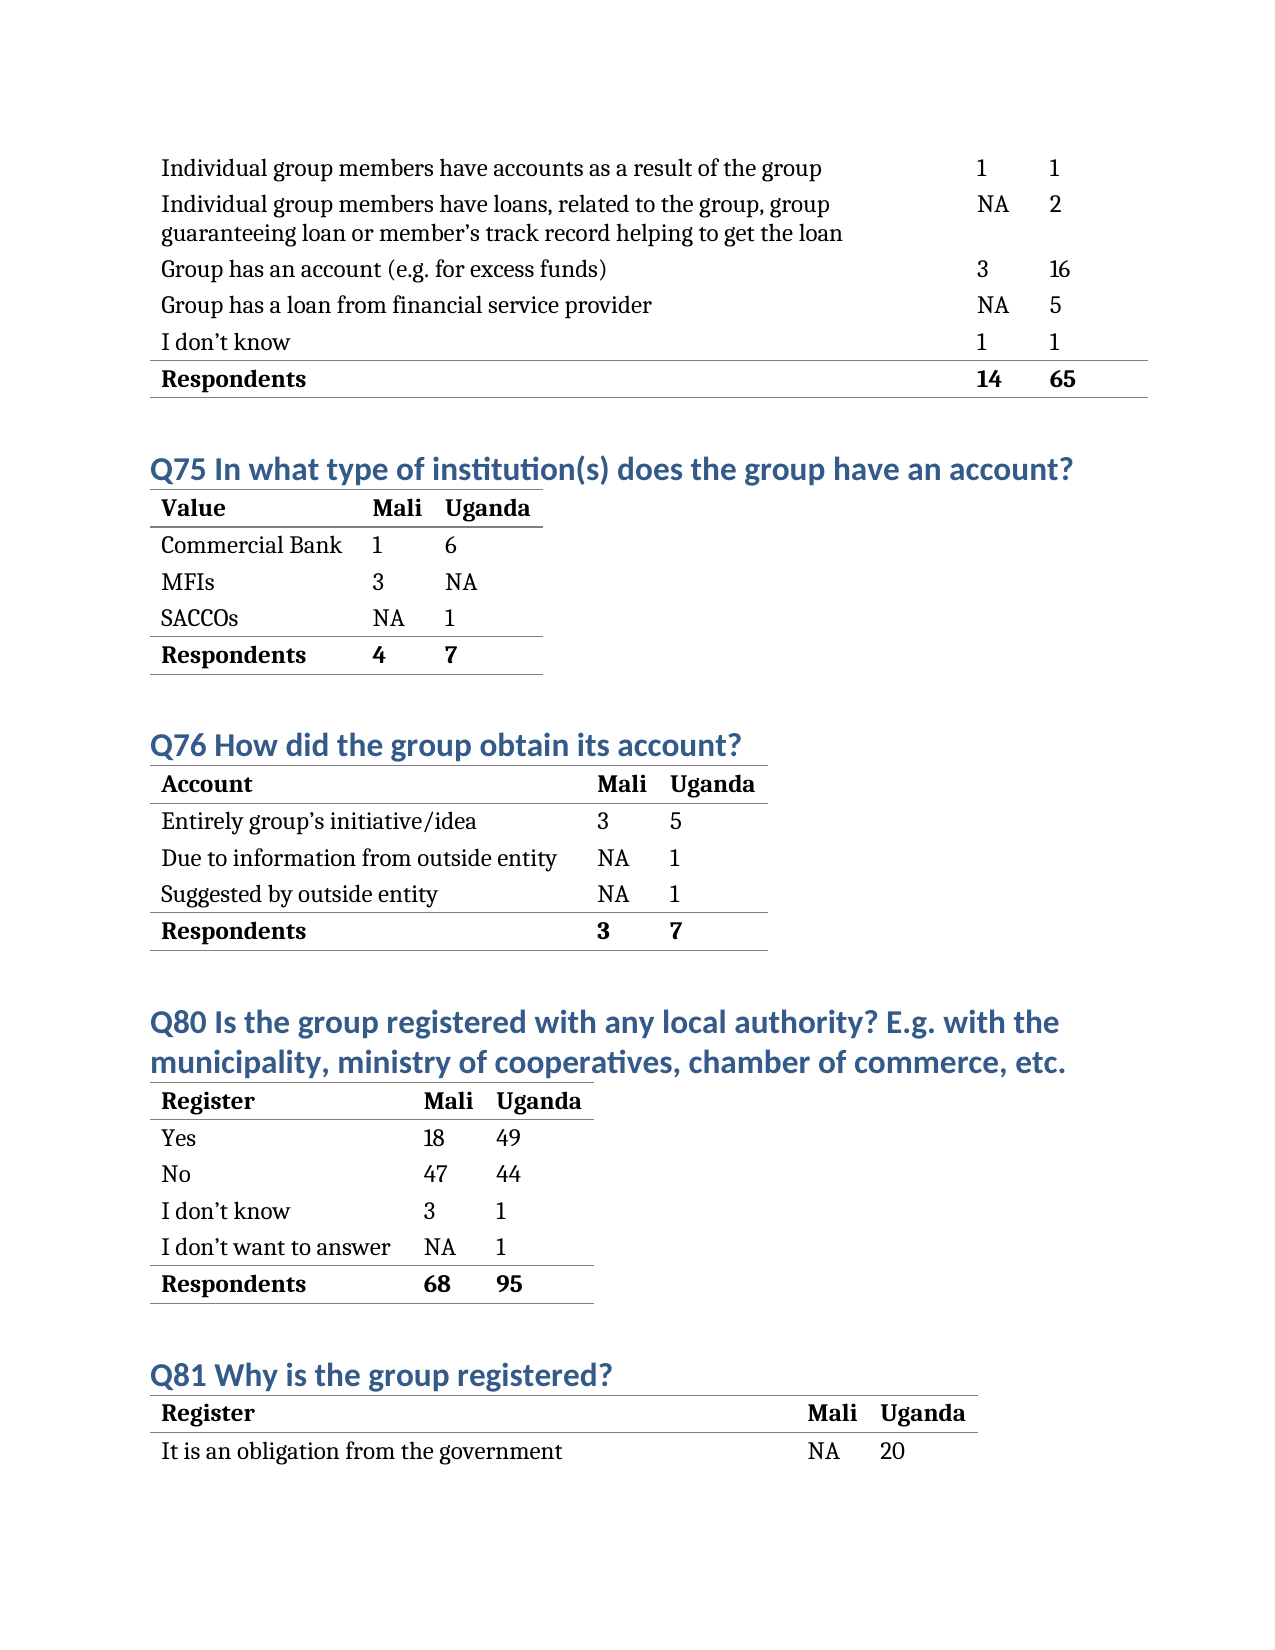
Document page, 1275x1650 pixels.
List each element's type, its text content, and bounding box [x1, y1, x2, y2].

table_cell 5 [1038, 288, 1147, 324]
table_cell Entirely group’s initiative/idea [150, 804, 586, 840]
table_cell 1 [1038, 150, 1147, 186]
table_header Register [150, 1083, 412, 1119]
table_header Uganda [434, 490, 543, 526]
table_cell 4 [361, 637, 434, 673]
table_cell 20 [869, 1433, 978, 1469]
table_cell It is an obligation from the government [150, 1433, 796, 1469]
table_cell MFIs [150, 564, 361, 600]
table_cell 1 [966, 150, 1038, 186]
table_cell Respondents [150, 637, 361, 673]
table_cell Respondents [150, 361, 966, 397]
table_cell 95 [485, 1266, 594, 1303]
table_cell 1 [434, 600, 543, 636]
table_cell NA [586, 876, 658, 912]
table_cell NA [361, 600, 434, 636]
table_header Uganda [485, 1083, 594, 1119]
table_cell NA [412, 1229, 485, 1265]
table_cell 18 [412, 1120, 485, 1157]
table_cell 14 [966, 361, 1038, 397]
table_cell 1 [1038, 324, 1147, 360]
table_cell Group has a loan from financial service provider [150, 288, 966, 324]
table_header Register [150, 1396, 796, 1432]
table_cell 68 [412, 1266, 485, 1303]
table_cell NA [586, 840, 658, 876]
table_header Value [150, 490, 361, 526]
table_cell 65 [1038, 361, 1147, 397]
table_cell NA [434, 564, 543, 600]
table_cell I don’t know [150, 1193, 412, 1229]
table_cell Commercial Bank [150, 528, 361, 564]
table_cell 3 [586, 913, 658, 949]
table_cell 1 [361, 528, 434, 564]
table_cell 1 [659, 876, 768, 912]
table_cell 3 [966, 251, 1038, 287]
table_cell No [150, 1157, 412, 1193]
subtitle Q81 Why is the group registered? [150, 1354, 1125, 1394]
table_cell SACCOs [150, 600, 361, 636]
table_cell 1 [966, 324, 1038, 360]
table_cell 1 [659, 840, 768, 876]
table_cell 7 [659, 913, 768, 949]
subtitle Q80 Is the group registered with any local authority? E.g. with the municipality, ministry of cooperatives, chamber of commerce, etc. [150, 1001, 1125, 1082]
table_cell 7 [434, 637, 543, 673]
table_cell 6 [434, 528, 543, 564]
table_cell 49 [485, 1120, 594, 1157]
table_header Mali [361, 490, 434, 526]
subtitle Q75 In what type of institution(s) does the group have an account? [150, 448, 1125, 489]
table_cell 3 [586, 804, 658, 840]
table_cell 5 [659, 804, 768, 840]
table_cell 1 [485, 1193, 594, 1229]
table_cell Due to information from outside entity [150, 840, 586, 876]
table_cell 16 [1038, 251, 1147, 287]
table_cell Suggested by outside entity [150, 876, 586, 912]
table_header Uganda [869, 1396, 978, 1432]
table_cell 47 [412, 1157, 485, 1193]
table_cell Group has an account (e.g. for excess funds) [150, 251, 966, 287]
subtitle Q76 How did the group obtain its account? [150, 724, 1125, 765]
table_cell Yes [150, 1120, 412, 1157]
table_cell Individual group members have loans, related to the group, group guaranteeing loan or member’s track record helping to get the loan [150, 186, 966, 251]
table_cell 3 [361, 564, 434, 600]
table_cell 1 [485, 1229, 594, 1265]
table_cell NA [966, 288, 1038, 324]
table_cell I don’t want to answer [150, 1229, 412, 1265]
table_header Mali [412, 1083, 485, 1119]
table_cell I don’t know [150, 324, 966, 360]
table_cell Individual group members have accounts as a result of the group [150, 150, 966, 186]
table_header Account [150, 766, 586, 802]
table_cell 44 [485, 1157, 594, 1193]
table_header Uganda [659, 766, 768, 802]
table_header Mali [586, 766, 658, 802]
table_cell 3 [412, 1193, 485, 1229]
table_cell 2 [1038, 186, 1147, 251]
table_cell NA [796, 1433, 869, 1469]
table_cell Respondents [150, 1266, 412, 1303]
table_cell Respondents [150, 913, 586, 949]
table_header Mali [796, 1396, 869, 1432]
table_cell NA [966, 186, 1038, 251]
